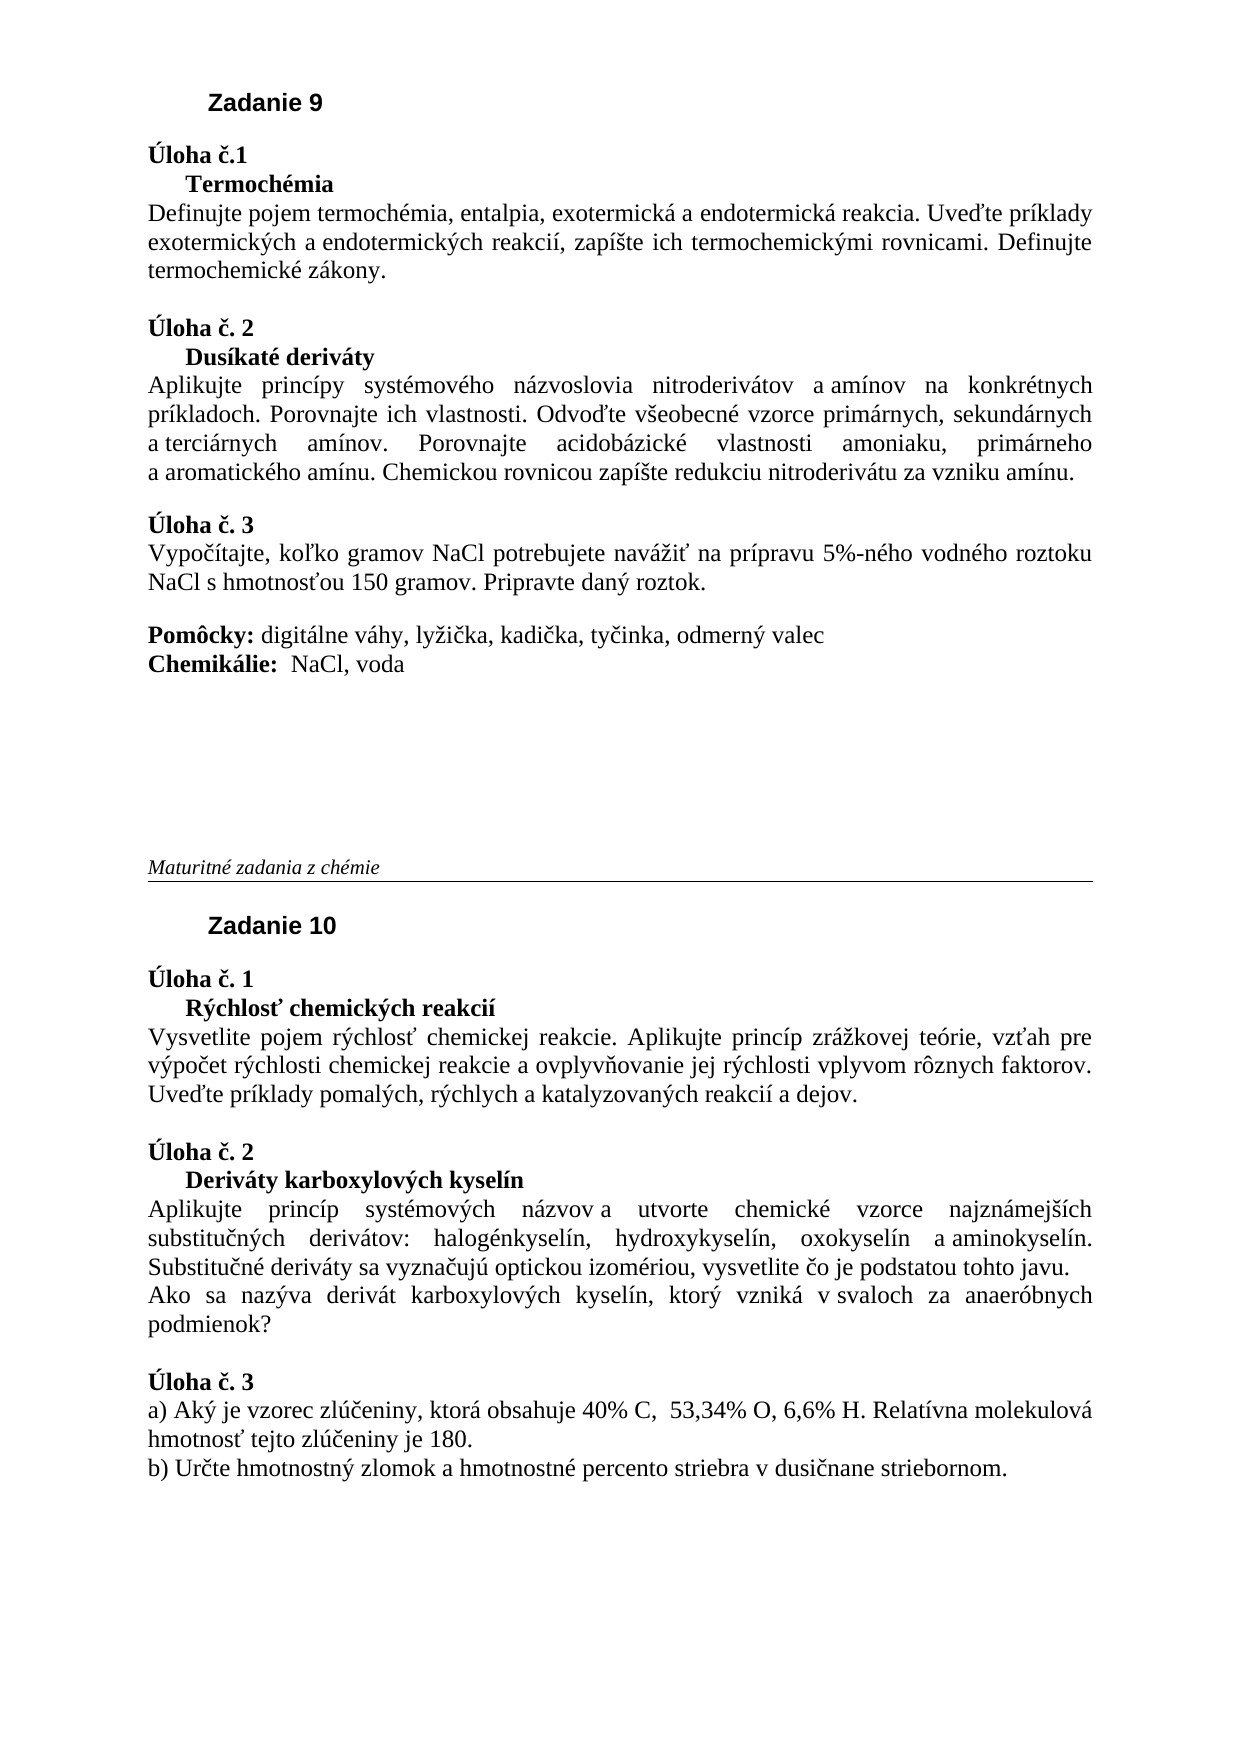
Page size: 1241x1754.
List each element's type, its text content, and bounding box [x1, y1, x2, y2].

text Maturitné zadania z chémie [148, 855, 1093, 881]
text Úloha č. 1 [148, 964, 1093, 993]
subtitle Zadanie 9 [148, 88, 1093, 117]
text Definujte pojem termochémia, entalpia, exotermická a endotermická reakcia. Uveďte príklady exotermických a endotermických reakcií, zapíšte ich termochemickými rovnicami. Definujte termochemické zákony. [148, 198, 1093, 284]
text Úloha č.1 [148, 141, 1093, 169]
text Aplikujte princípy systémového názvoslovia nitroderivátov a amínov na konkrétnych príkladoch. Porovnajte ich vlastnosti. Odvoďte všeobecné vzorce primárnych, sekundárnych a terciárnych amínov. Porovnajte acidobázické vlastnosti amoniaku, primárneho a aromatického amínu. Chemickou rovnicou zapíšte redukciu nitroderivátu za vzniku amínu. [148, 371, 1093, 486]
text b) Určte hmotnostný zlomok a hmotnostné percento striebra v dusičnane striebornom. [148, 1453, 1093, 1482]
text Chemikálie: NaCl, voda [148, 649, 1093, 677]
text Úloha č. 2 [148, 1137, 1093, 1165]
text Rýchlosť chemických reakcií [185, 993, 1093, 1022]
text a) Aký je vzorec zlúčeniny, ktorá obsahuje 40% C, 53,34% O, 6,6% H. Relatívna molekulová hmotnosť tejto zlúčeniny je 180. [148, 1395, 1093, 1453]
text Termochémia [185, 169, 1093, 198]
text Úloha č. 3 [148, 1367, 1093, 1395]
text Vysvetlite pojem rýchlosť chemickej reakcie. Aplikujte princíp zrážkovej teórie, vzťah pre výpočet rýchlosti chemickej reakcie a ovplyvňovanie jej rýchlosti vplyvom rôznych faktorov. Uveďte príklady pomalých, rýchlych a katalyzovaných reakcií a dejov. [148, 1022, 1093, 1108]
text Aplikujte princíp systémových názvov a utvorte chemické vzorce najznámejších substitučných derivátov: halogénkyselín, hydroxykyselín, oxokyselín a aminokyselín. Substitučné deriváty sa vyznačujú optickou izomériou, vysvetlite čo je podstatou tohto javu. [148, 1194, 1093, 1280]
text Úloha č. 2 [148, 313, 1093, 342]
text Vypočítajte, koľko gramov NaCl potrebujete navážiť na prípravu 5%-ného vodného roztoku NaCl s hmotnosťou 150 gramov. Pripravte daný roztok. [148, 538, 1093, 596]
subtitle Zadanie 10 [148, 911, 1093, 940]
text Dusíkaté deriváty [185, 342, 1093, 371]
text Deriváty karboxylových kyselín [185, 1165, 1093, 1194]
text Úloha č. 3 [148, 510, 1093, 538]
text Pomôcky: digitálne váhy, lyžička, kadička, tyčinka, odmerný valec [148, 620, 1093, 649]
text Ako sa nazýva derivát karboxylových kyselín, ktorý vzniká v svaloch za anaeróbnych podmienok? [148, 1280, 1093, 1338]
